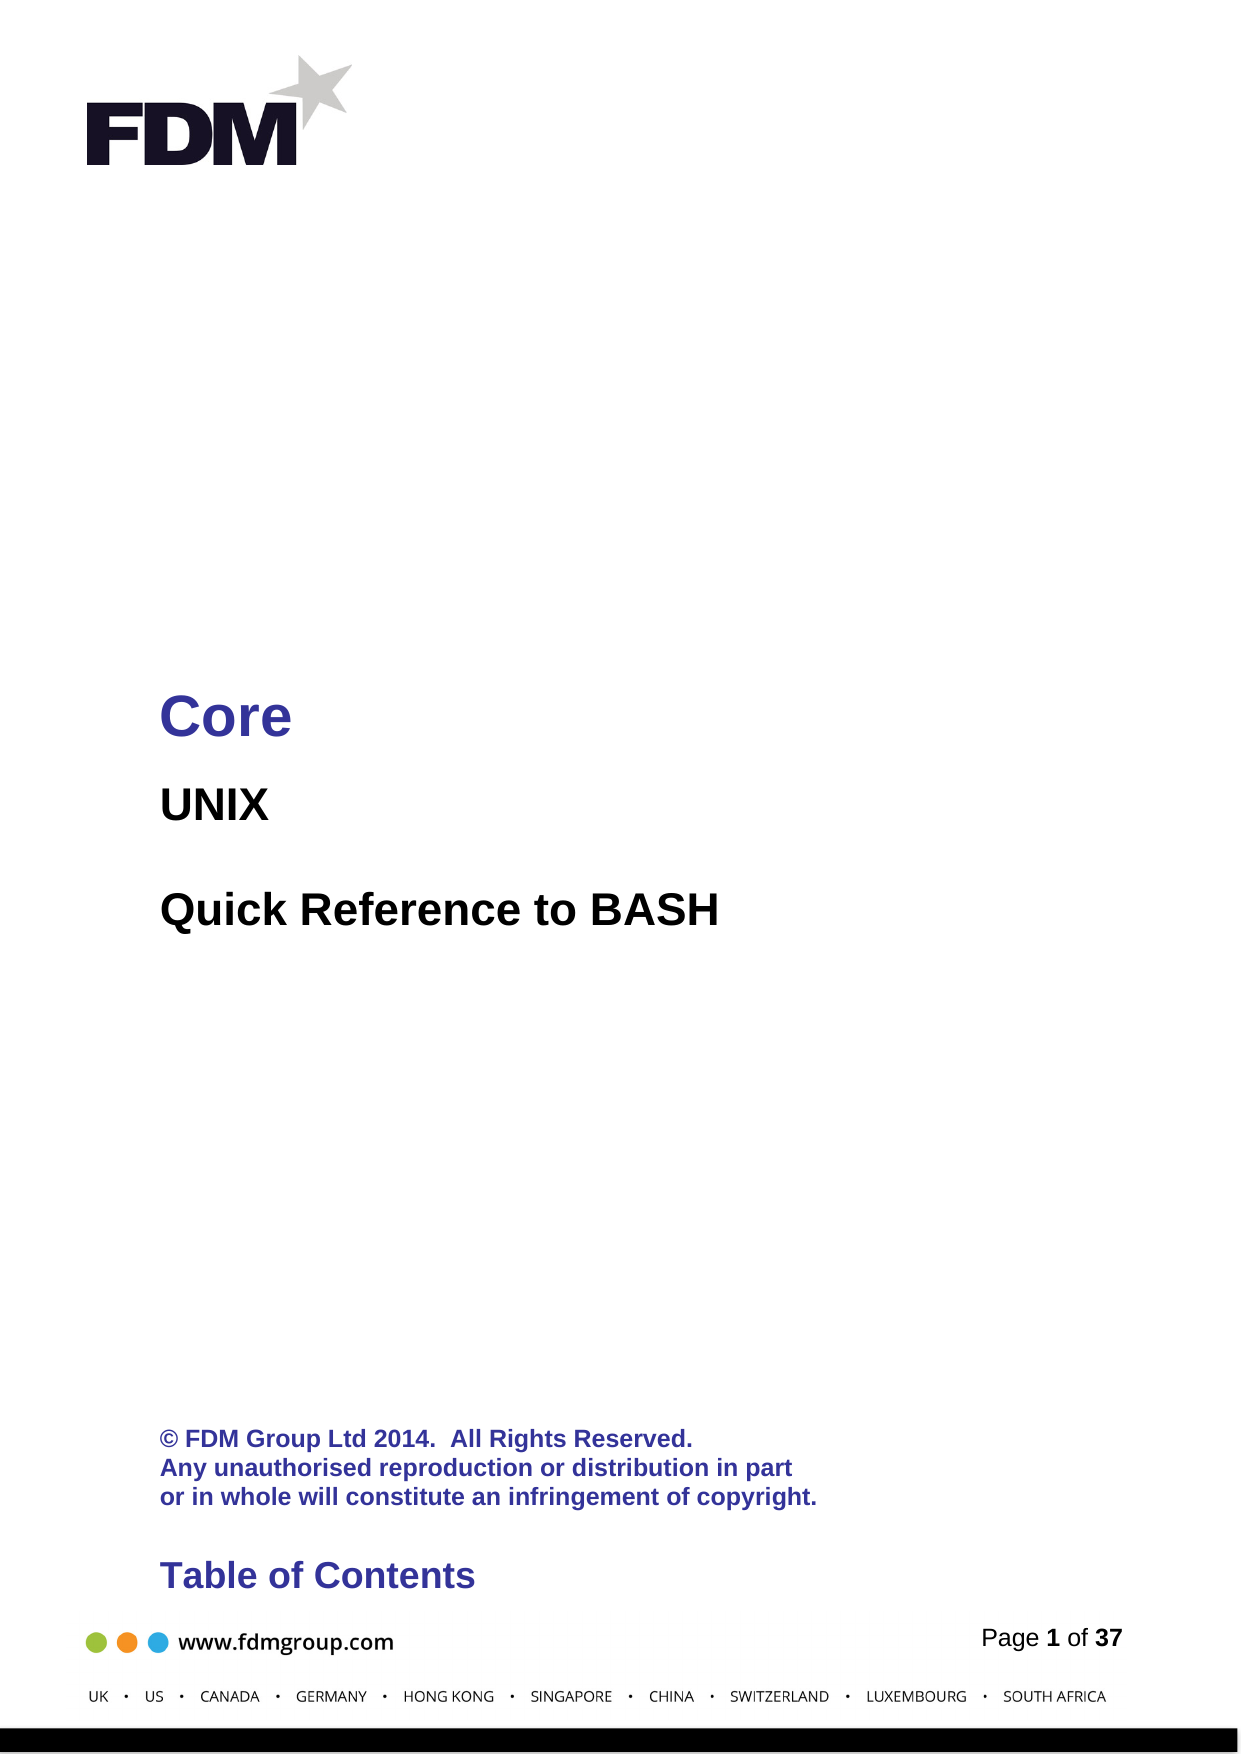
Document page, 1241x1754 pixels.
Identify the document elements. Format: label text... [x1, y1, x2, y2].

picture [87, 55, 352, 165]
title Quick Reference to BASH [159, 883, 1123, 935]
text Core [159, 681, 1123, 748]
text Table of Contents [159, 1553, 1123, 1597]
text © FDM Group Ltd 2014. All Rights Reserved. [159, 1424, 1123, 1453]
text Any unauthorised reproduction or distribution in part or in whole will constitute an infringement of copyright. [159, 1453, 1123, 1510]
picture [65, 1611, 1128, 1721]
title UNIX [159, 777, 1123, 830]
